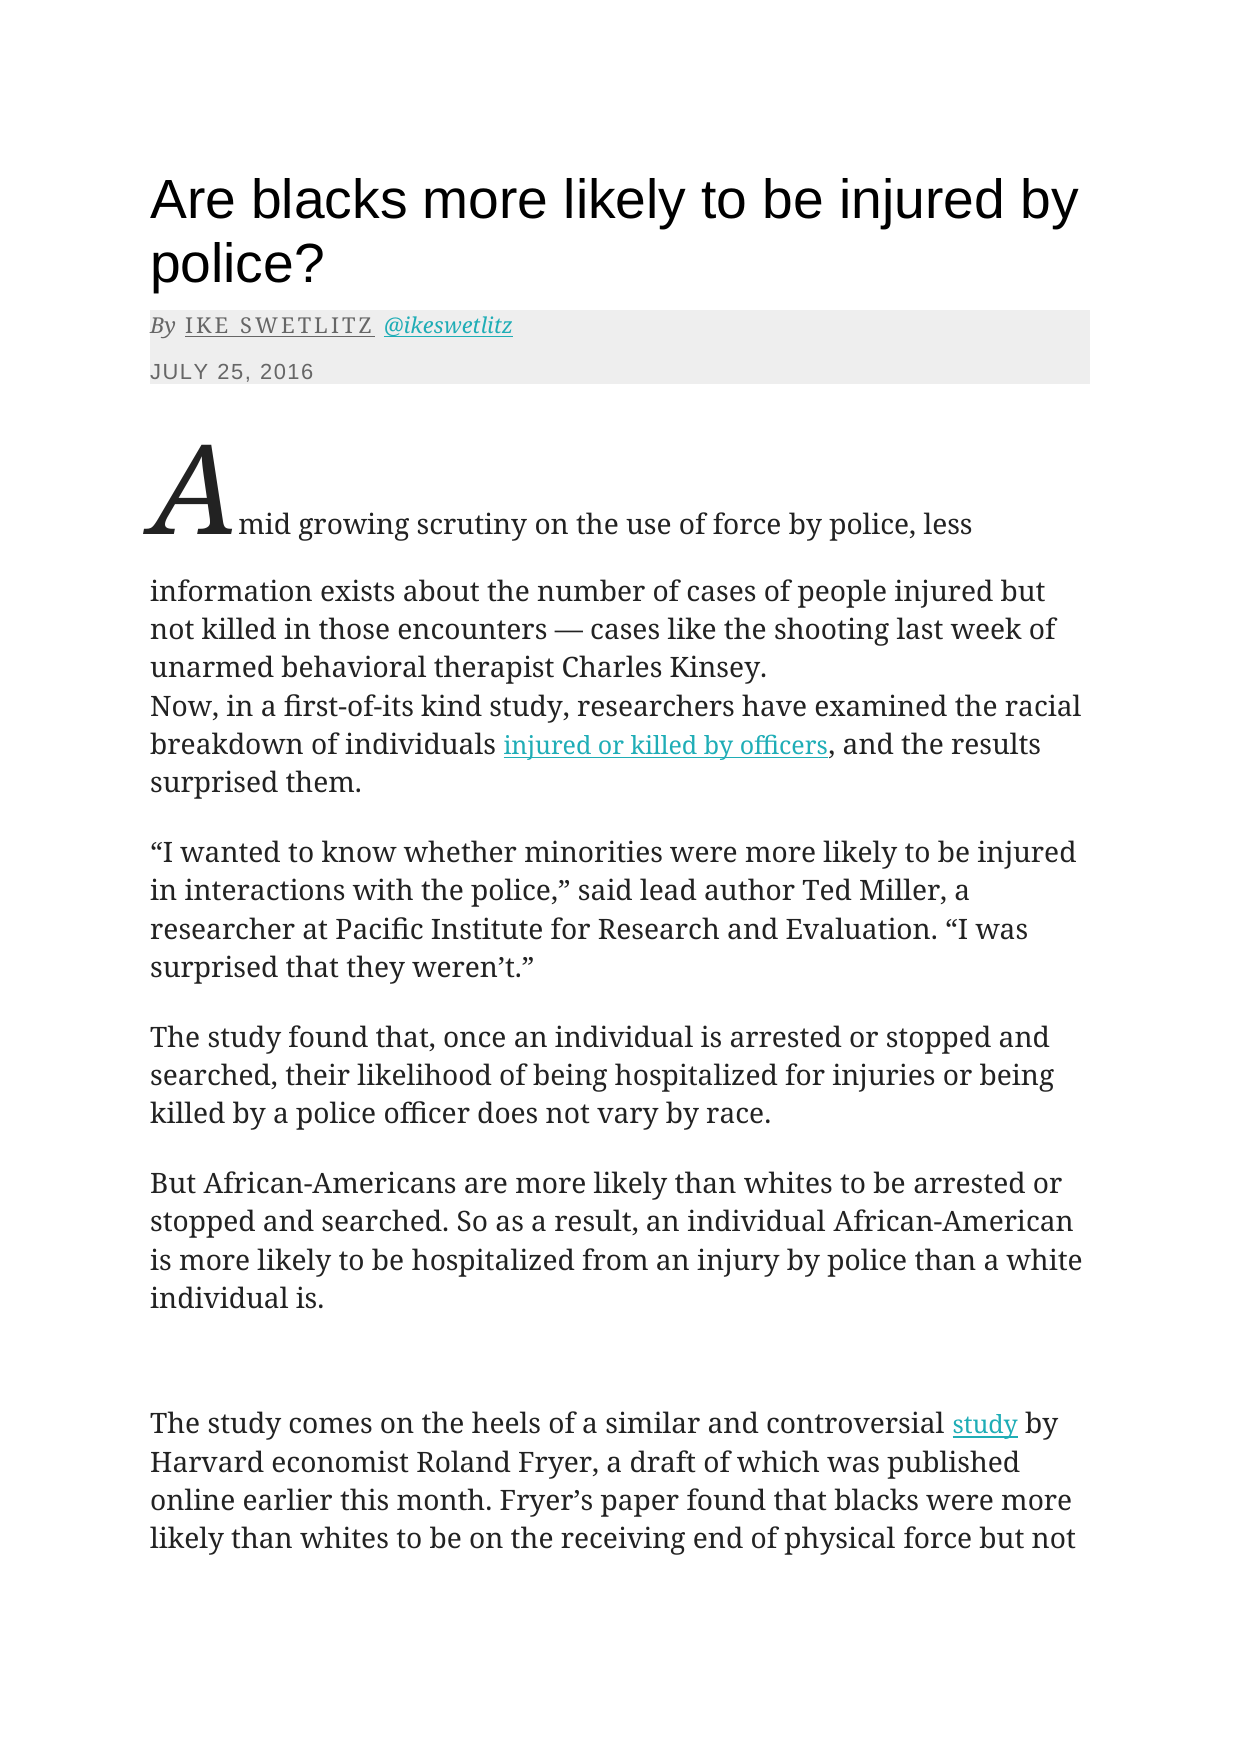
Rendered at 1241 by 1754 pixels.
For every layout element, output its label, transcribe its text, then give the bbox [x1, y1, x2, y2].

text Now, in a first-of-its kind study, researchers have examined the racial breakdown of individuals injured or killed by officers, and the results surprised them. [150, 686, 1090, 801]
text The study found that, once an individual is arrested or stopped and searched, their likelihood of being hospitalized for injuries or being killed by a police officer does not vary by race. [150, 1017, 1090, 1132]
text By IKE SWETLITZ @ikeswetlitz [150, 310, 1090, 340]
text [150, 1404, 1090, 1557]
text JULY 25, 2016 [150, 359, 1090, 384]
text “I wanted to know whether minorities were more likely to be injured in interactions with the police,” said lead author Ted Miller, a researcher at Pacific Institute for Research and Evaluation. “I was surprised that they weren’t.” [150, 832, 1090, 986]
text Are blacks more likely to be injured by police? [150, 167, 1090, 294]
text Amid growing scrutiny on the use of force by police, less information exists about the number of cases of people injured but not killed in those encounters — cases like the shooting last week of unarmed behavioral therapist Charles Kinsey. [150, 401, 1090, 686]
text But African-Americans are more likely than whites to be arrested or stopped and searched. So as a result, an individual African-American is more likely to be hospitalized from an injury by police than a white individual is. [150, 1163, 1090, 1317]
